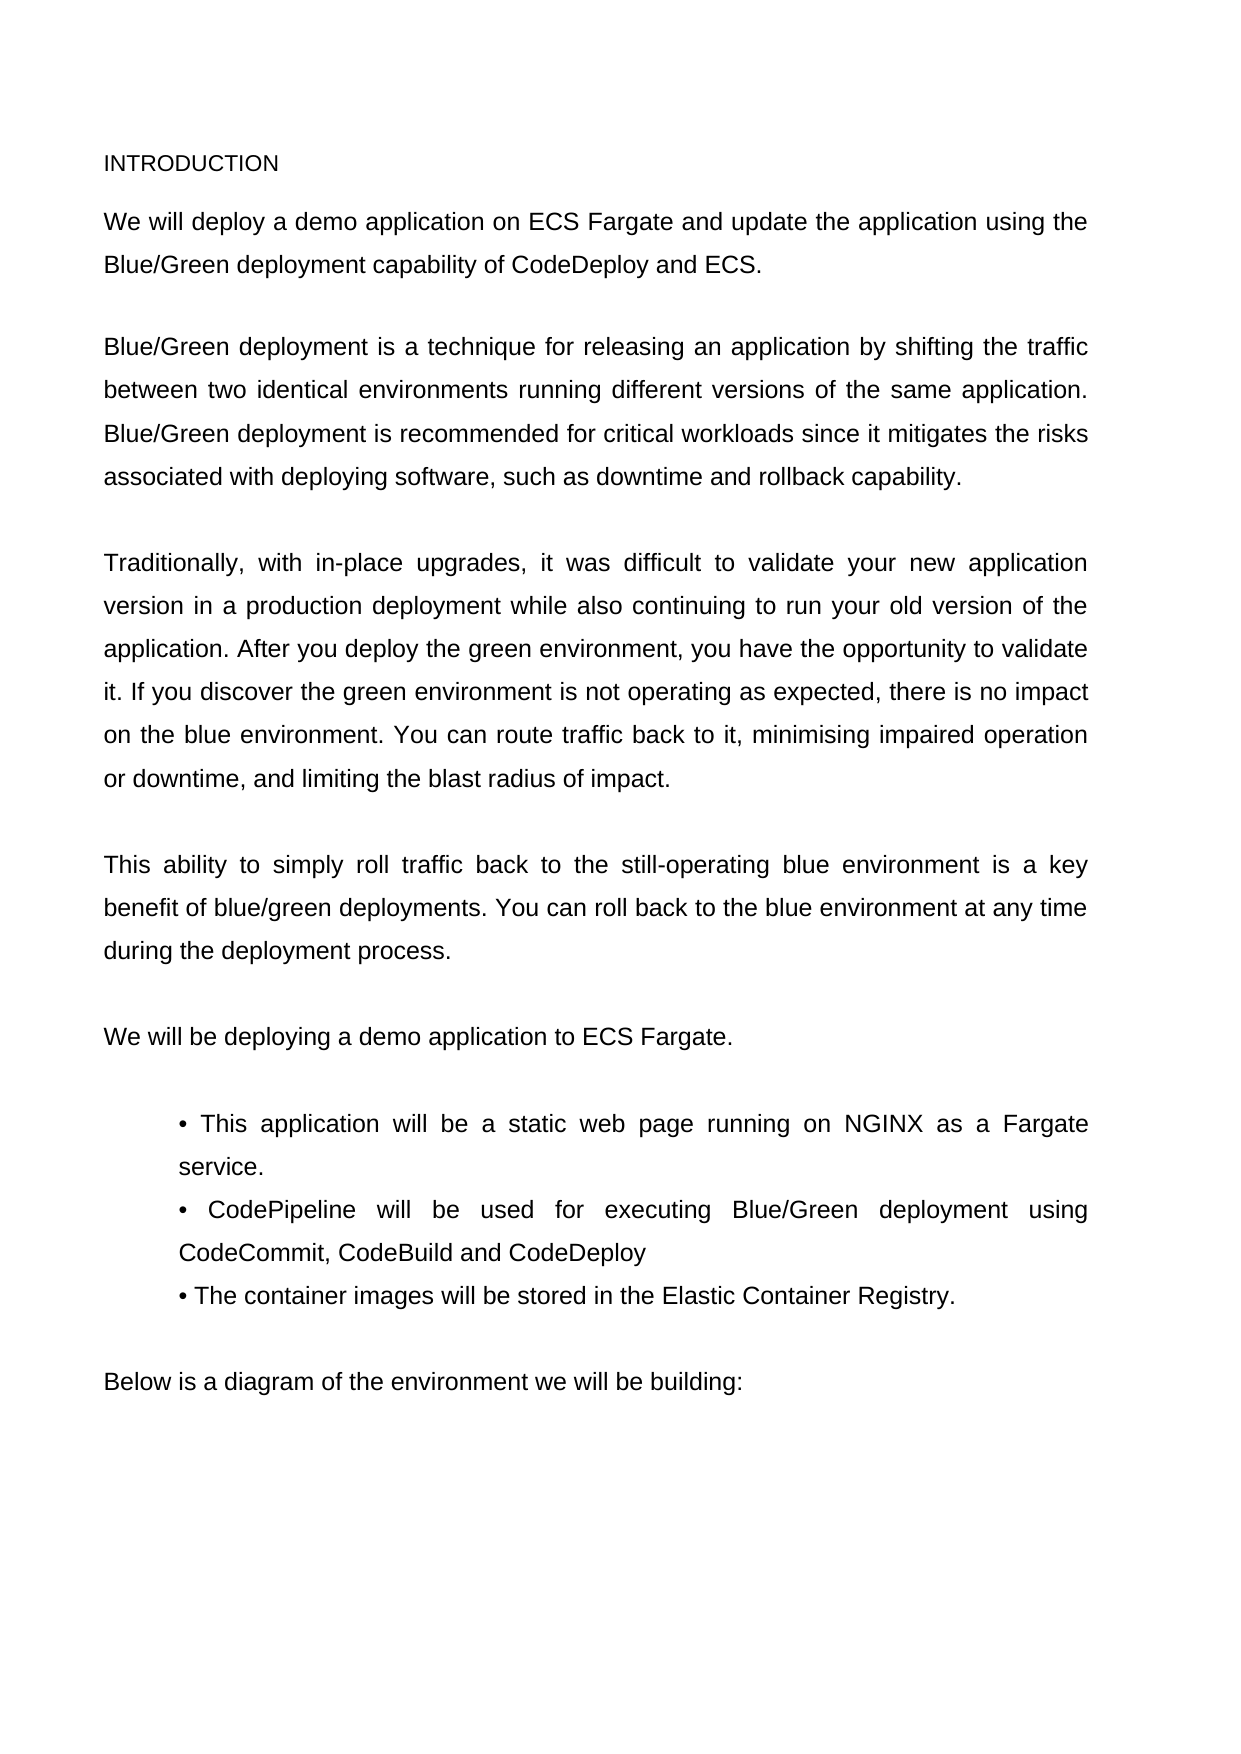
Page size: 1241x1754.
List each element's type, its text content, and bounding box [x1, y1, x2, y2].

text INTRODUCTION [103, 150, 1090, 176]
text • The container images will be stored in the Elastic Container Registry. [178, 1281, 1090, 1310]
text This ability to simply roll traffic back to the still-operating blue environment is a key benefit of blue/green deployments. You can roll back to the blue environment at any time during the deployment process. [103, 850, 1090, 965]
text • This application will be a static web page running on NGINX as a Fargate service. [178, 1108, 1090, 1180]
text Blue/Green deployment is a technique for releasing an application by shifting the traffic between two identical environments running different versions of the same application. Blue/Green deployment is recommended for critical workloads since it mitigates the risks associated with deploying software, such as downtime and rollback capability. [103, 332, 1090, 490]
text • CodePipeline will be used for executing Blue/Green deployment using CodeCommit, CodeBuild and CodeDeploy [178, 1195, 1090, 1267]
text We will be deploying a demo application to ECS Fargate. [103, 1022, 1090, 1051]
text Below is a diagram of the environment we will be building: [103, 1367, 1090, 1396]
text Traditionally, with in-place upgrades, it was difficult to validate your new application version in a production deployment while also continuing to run your old version of the application. After you deploy the green environment, you have the opportunity to validate it. If you discover the green environment is not operating as expected, there is no impact on the blue environment. You can route traffic back to it, minimising impaired operation or downtime, and limiting the blast radius of impact. [103, 548, 1090, 792]
text We will deploy a demo application on ECS Fargate and update the application using the Blue/Green deployment capability of CodeDeploy and ECS. [103, 207, 1090, 278]
